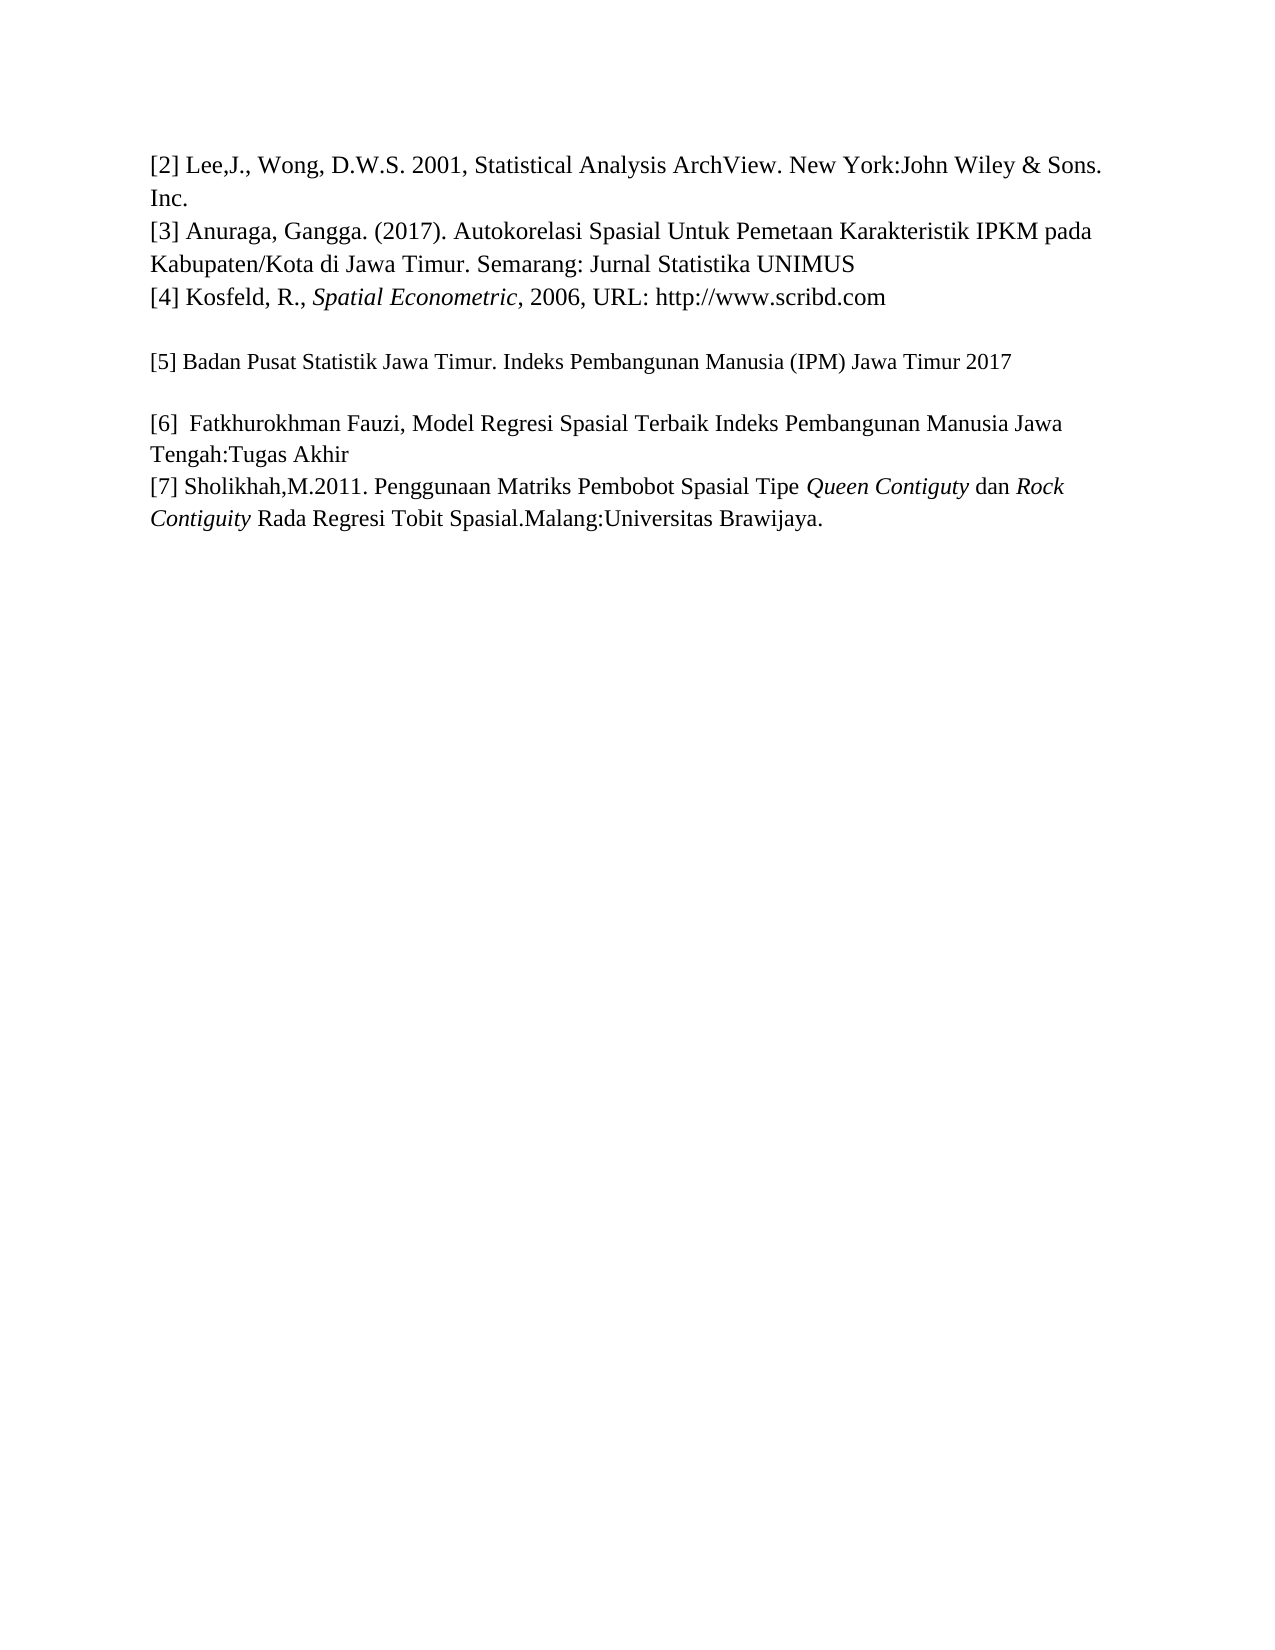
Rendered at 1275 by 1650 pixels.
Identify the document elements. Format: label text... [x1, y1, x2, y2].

text [2] Lee,J., Wong, D.W.S. 2001, Statistical Analysis ArchView. New York:John Wiley & Sons. Inc. [150, 150, 1125, 212]
list Badan Pusat Statistik Jawa Timur. Indeks Pembangunan Manusia (IPM) Jawa Timur 2017 [150, 348, 1125, 374]
text [4] Kosfeld, R., Spatial Econometric, 2006, URL: http://www.scribd.com [150, 282, 1125, 311]
text [3] Anuraga, Gangga. (2017). Autokorelasi Spasial Untuk Pemetaan Karakteristik IPKM pada Kabupaten/Kota di Jawa Timur. Semarang: Jurnal Statistika UNIMUS [150, 216, 1125, 278]
list Fatkhurokhman Fauzi, Model Regresi Spasial Terbaik Indeks Pembangunan Manusia Jawa Tengah:Tugas Akhir [150, 408, 1125, 468]
list Sholikhah,M.2011. Penggunaan Matriks Pembobot Spasial Tipe Queen Contiguty dan Rock Contiguity Rada Regresi Tobit Spasial.Malang:Universitas Brawijaya. [150, 472, 1125, 531]
